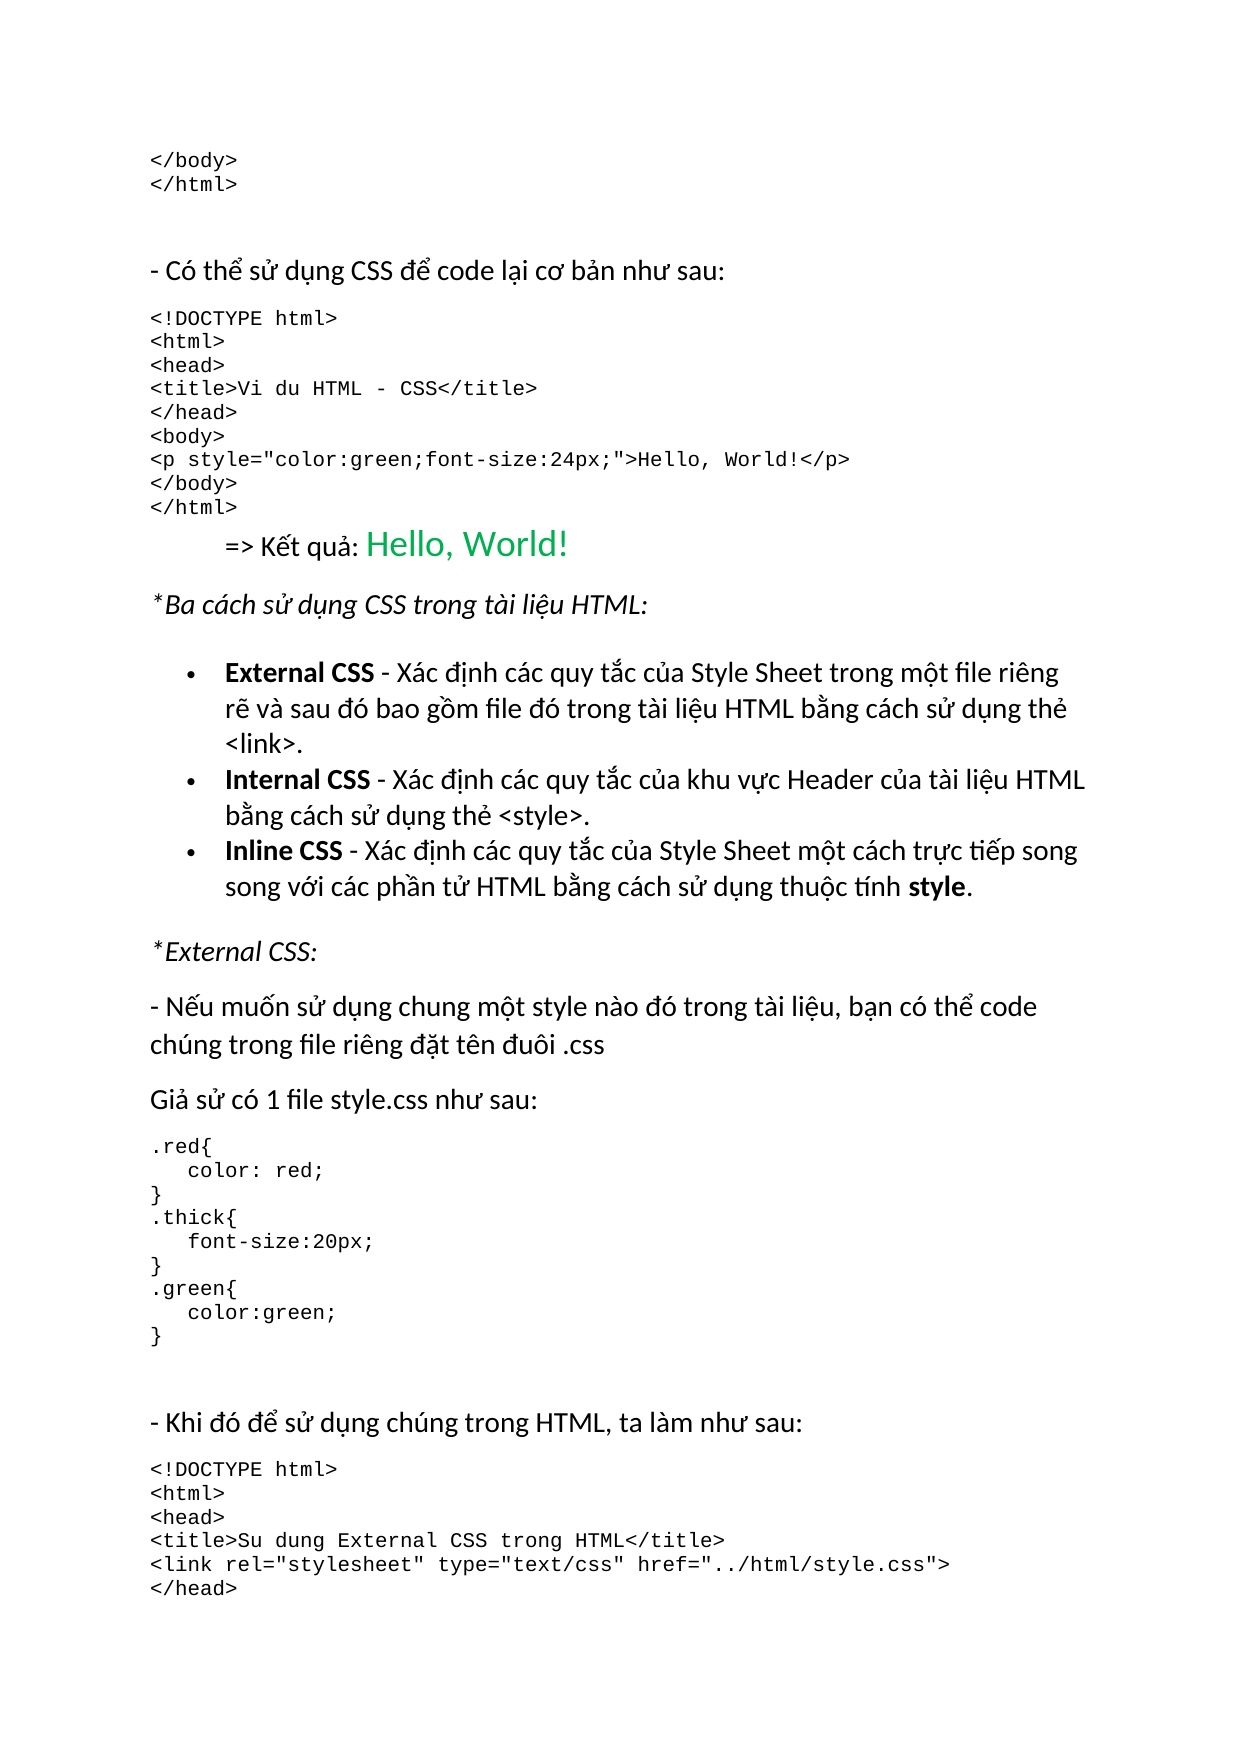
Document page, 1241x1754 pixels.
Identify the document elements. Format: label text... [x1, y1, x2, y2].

text *Ba cách sử dụng CSS trong tài liệu HTML: [150, 586, 1090, 622]
text <title>Vi du HTML - CSS</title> [150, 378, 1090, 402]
text <link rel="stylesheet" type="text/css" href="../html/style.css"> [150, 1554, 1090, 1578]
text <head> [150, 1507, 1090, 1530]
list Inline CSS - Xác định các quy tắc của Style Sheet một cách trực tiếp song song với các phần tử HTML bằng cách sử dụng thuộc tính style. [187, 832, 1090, 903]
text } [150, 1184, 1090, 1207]
text </body> [150, 473, 1090, 497]
text } [150, 1254, 1090, 1278]
text <head> [150, 355, 1090, 378]
list External CSS - Xác định các quy tắc của Style Sheet trong một file riêng rẽ và sau đó bao gồm file đó trong tài liệu HTML bằng cách sử dụng thẻ <link>. [187, 654, 1090, 761]
text <!DOCTYPE html> [150, 1459, 1090, 1483]
text - Nếu muốn sử dụng chung một style nào đó trong tài liệu, bạn có thể code chúng trong file riêng đặt tên đuôi .css [150, 988, 1090, 1062]
text .thick{ [150, 1207, 1090, 1231]
text color:green; [150, 1302, 1090, 1326]
text </html> [150, 497, 1090, 520]
text .green{ [150, 1278, 1090, 1302]
text </html> [150, 174, 1090, 197]
list Internal CSS - Xác định các quy tắc của khu vực Header của tài liệu HTML bằng cách sử dụng thẻ <style>. [187, 761, 1090, 832]
text <html> [150, 331, 1090, 355]
text .red{ [150, 1136, 1090, 1160]
text </body> [150, 150, 1090, 174]
text => Kết quả: Hello, World! [150, 520, 1090, 566]
text - Khi đó để sử dụng chúng trong HTML, ta làm như sau: [150, 1404, 1090, 1440]
text color: red; [150, 1160, 1090, 1184]
text - Có thể sử dụng CSS để code lại cơ bản như sau: [150, 252, 1090, 288]
text } [150, 1326, 1090, 1349]
text <html> [150, 1483, 1090, 1507]
text </head> [150, 402, 1090, 426]
text font-size:20px; [150, 1231, 1090, 1254]
text <!DOCTYPE html> [150, 307, 1090, 331]
text Giả sử có 1 file style.css như sau: [150, 1081, 1090, 1117]
text *External CSS: [150, 933, 1090, 968]
text <title>Su dung External CSS trong HTML</title> [150, 1530, 1090, 1554]
text <p style="color:green;font-size:24px;">Hello, World!</p> [150, 449, 1090, 473]
text </head> [150, 1578, 1090, 1601]
text <body> [150, 426, 1090, 449]
